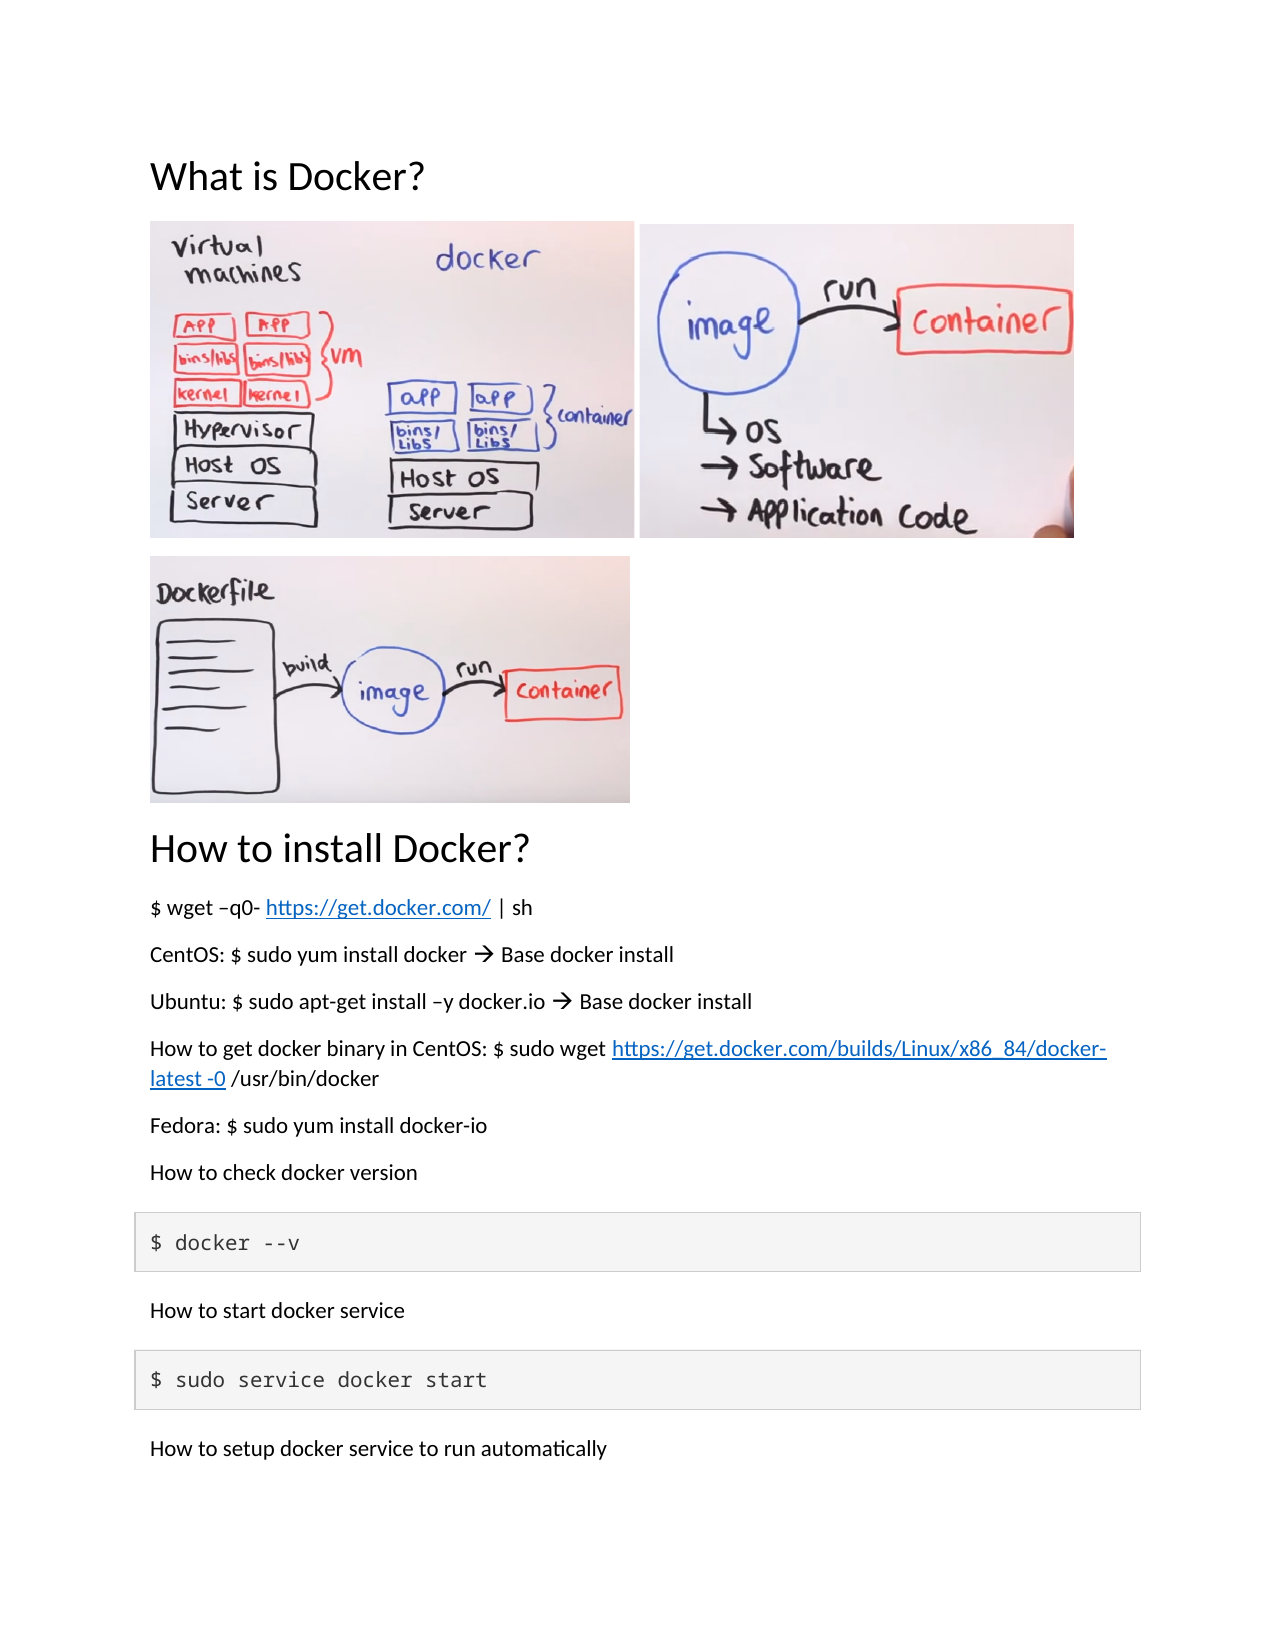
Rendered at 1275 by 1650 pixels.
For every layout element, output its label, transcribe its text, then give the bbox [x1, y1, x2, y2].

text $ docker --v [136, 1213, 1140, 1271]
text Fedora: $ sudo yum install docker-io [150, 1111, 1125, 1139]
text $ wget –q0- https://get.docker.com/ | sh [150, 893, 1125, 921]
picture [150, 221, 635, 538]
text What is Docker? [150, 150, 1125, 201]
picture [150, 556, 630, 803]
text How to install Docker? [150, 822, 1125, 873]
text Ubuntu: $ sudo apt-get install –y docker.io Base docker install [150, 987, 1125, 1015]
text How to check docker version [150, 1158, 1125, 1186]
text How to setup docker service to run automatically [150, 1434, 1125, 1462]
picture [639, 224, 1074, 538]
text How to start docker service [150, 1296, 1125, 1324]
text $ sudo service docker start [136, 1351, 1140, 1409]
text CentOS: $ sudo yum install docker Base docker install [150, 940, 1125, 968]
text How to get docker binary in CentOS: $ sudo wget https://get.docker.com/builds/Linux/x86_84/docker-latest -0 /usr/bin/docker [150, 1034, 1125, 1092]
